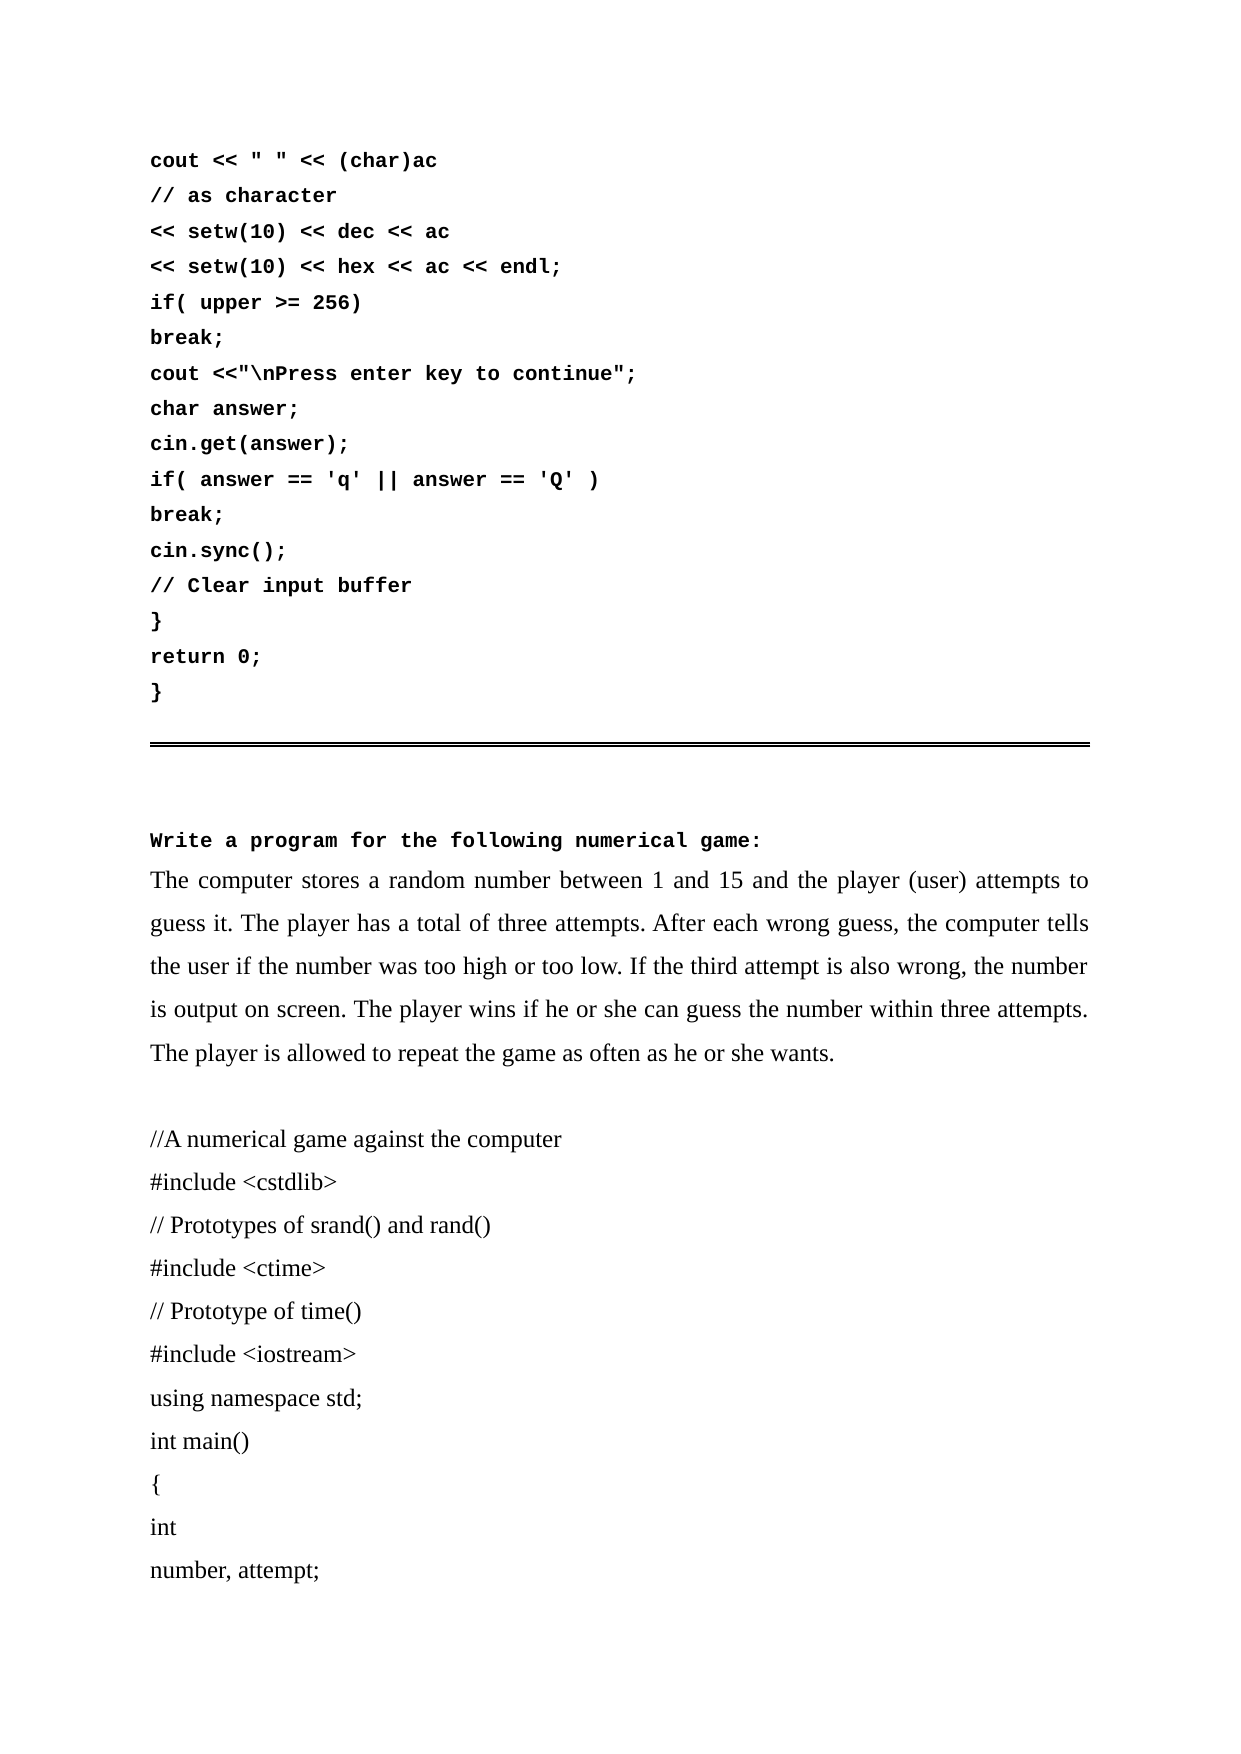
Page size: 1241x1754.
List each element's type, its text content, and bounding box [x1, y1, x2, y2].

text // as character [150, 185, 1090, 209]
text return 0; [150, 646, 1090, 669]
text // Prototype of time() [150, 1296, 1090, 1325]
text int main() [150, 1426, 1090, 1454]
text int [150, 1512, 1090, 1541]
text << setw(10) << hex << ac << endl; [150, 256, 1090, 280]
text if( answer == 'q' || answer == 'Q' ) [150, 469, 1090, 492]
text << setw(10) << dec << ac [150, 221, 1090, 244]
text #include <cstdlib> [150, 1167, 1090, 1196]
text cin.get(answer); [150, 433, 1090, 457]
text Write a program for the following numerical game: [150, 830, 1090, 853]
text if( upper >= 256) [150, 292, 1090, 315]
text break; [150, 327, 1090, 351]
text } [150, 610, 1090, 634]
text //A numerical game against the computer [150, 1124, 1090, 1153]
text cin.sync(); [150, 539, 1090, 563]
text #include <iostream> [150, 1339, 1090, 1368]
text #include <ctime> [150, 1253, 1090, 1282]
text // Clear input buffer [150, 575, 1090, 599]
text char answer; [150, 398, 1090, 422]
text } [150, 681, 1090, 705]
text The computer stores a random number between 1 and 15 and the player (user) attempts to guess it. The player has a total of three attempts. After each wrong guess, the computer tells the user if the number was too high or too low. If the third attempt is also wrong, the number is output on screen. The player wins if he or she can guess the number within three attempts. The player is allowed to repeat the game as often as he or she wants. [150, 865, 1090, 1066]
text // Prototypes of srand() and rand() [150, 1210, 1090, 1239]
text cout << " " << (char)ac [150, 150, 1090, 174]
text using namespace std; [150, 1383, 1090, 1411]
text { [150, 1469, 1090, 1498]
text cout <<"\nPress enter key to continue"; [150, 362, 1090, 386]
text break; [150, 504, 1090, 528]
text number, attempt; [150, 1555, 1090, 1584]
